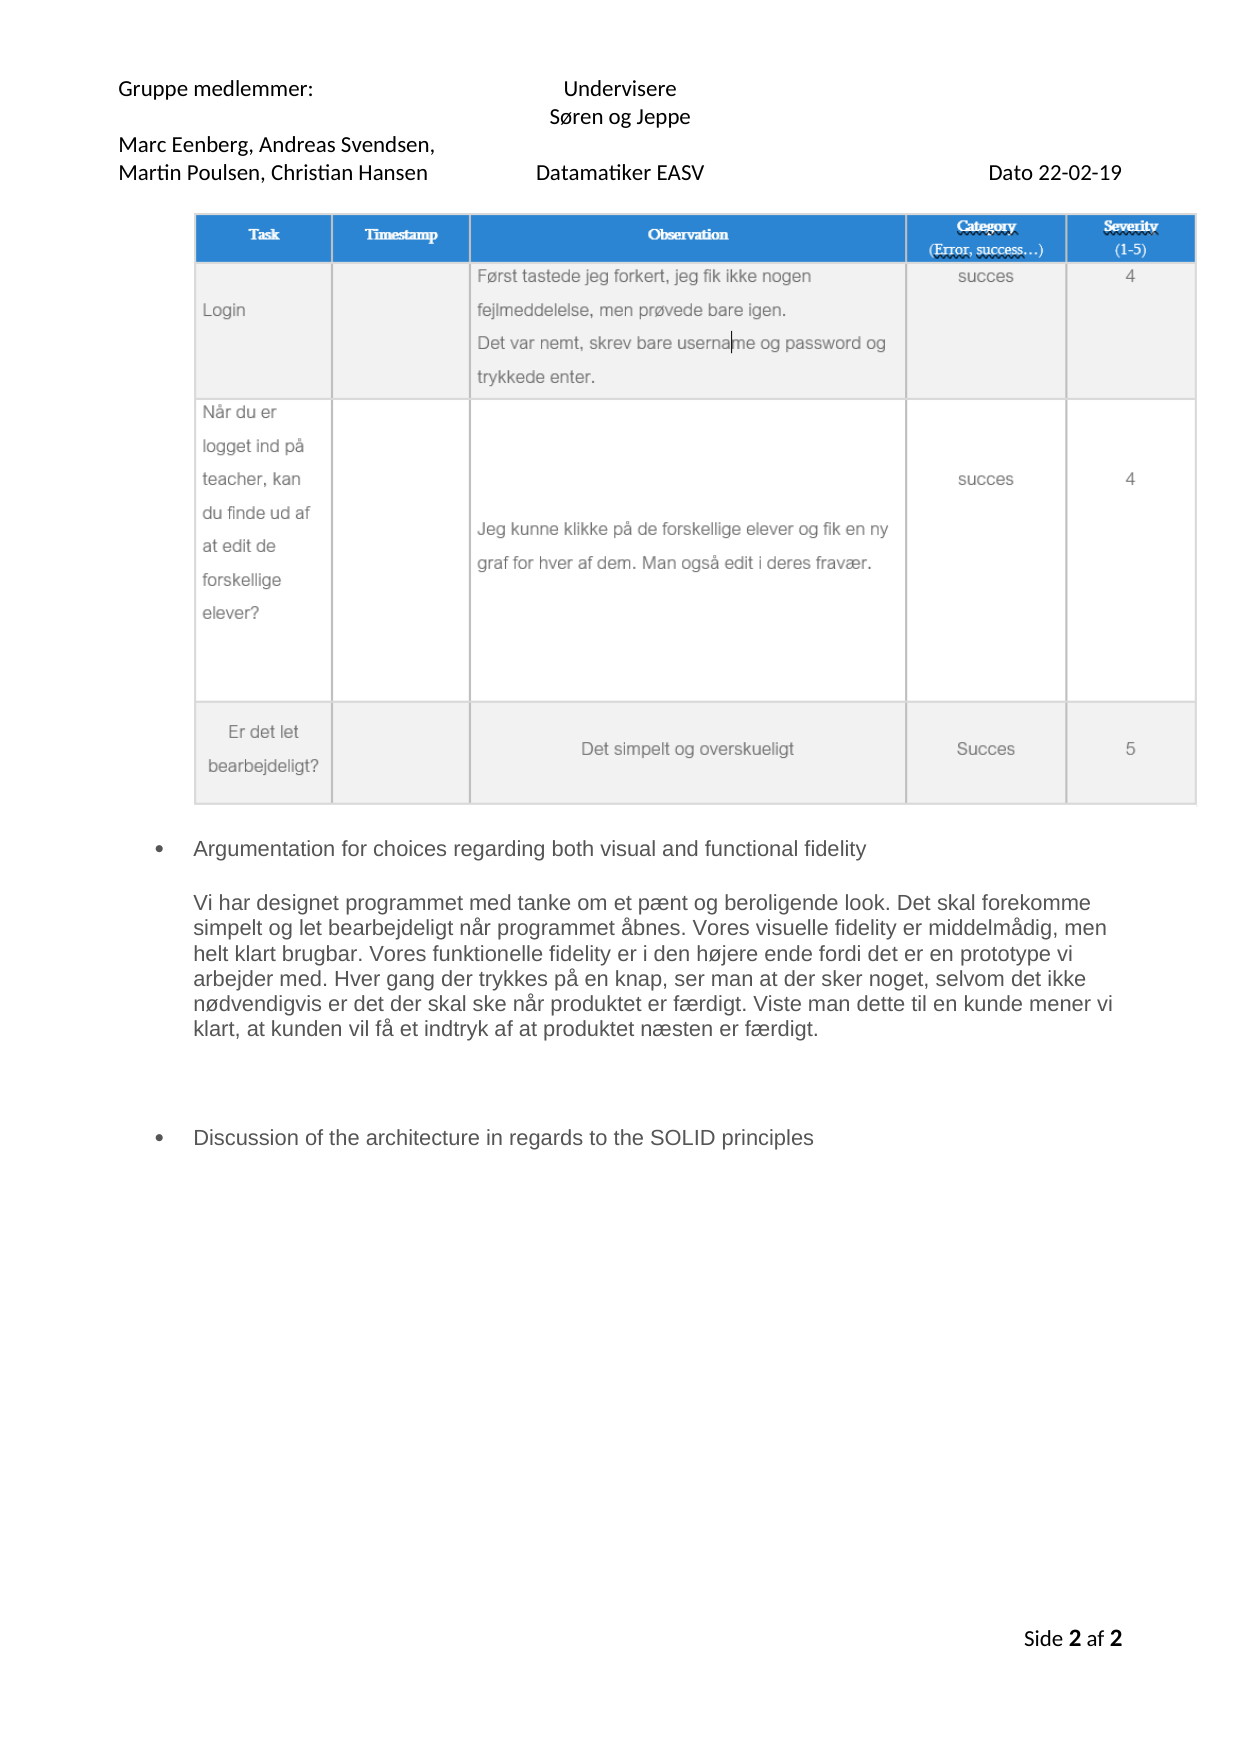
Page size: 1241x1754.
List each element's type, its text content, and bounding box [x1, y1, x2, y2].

list Argumentation for choices regarding both visual and functional fidelity [156, 836, 1122, 861]
picture [193, 213, 1198, 807]
list Discussion of the architecture in regards to the SOLID principles [156, 1125, 1122, 1150]
text Vi har designet programmet med tanke om et pænt og beroligende look. Det skal forekomme simpelt og let bearbejdeligt når programmet åbnes. Vores visuelle fidelity er middelmådig, men helt klart brugbar. Vores funktionelle fidelity er i den højere ende fordi det er en prototype vi arbejder med. Hver gang der trykkes på en knap, ser man at der sker noget, selvom det ikke nødvendigvis er det der skal ske når produktet er færdigt. Viste man dette til en kunde mener vi klart, at kunden vil få et indtryk af at produktet næsten er færdigt. [193, 890, 1122, 1041]
